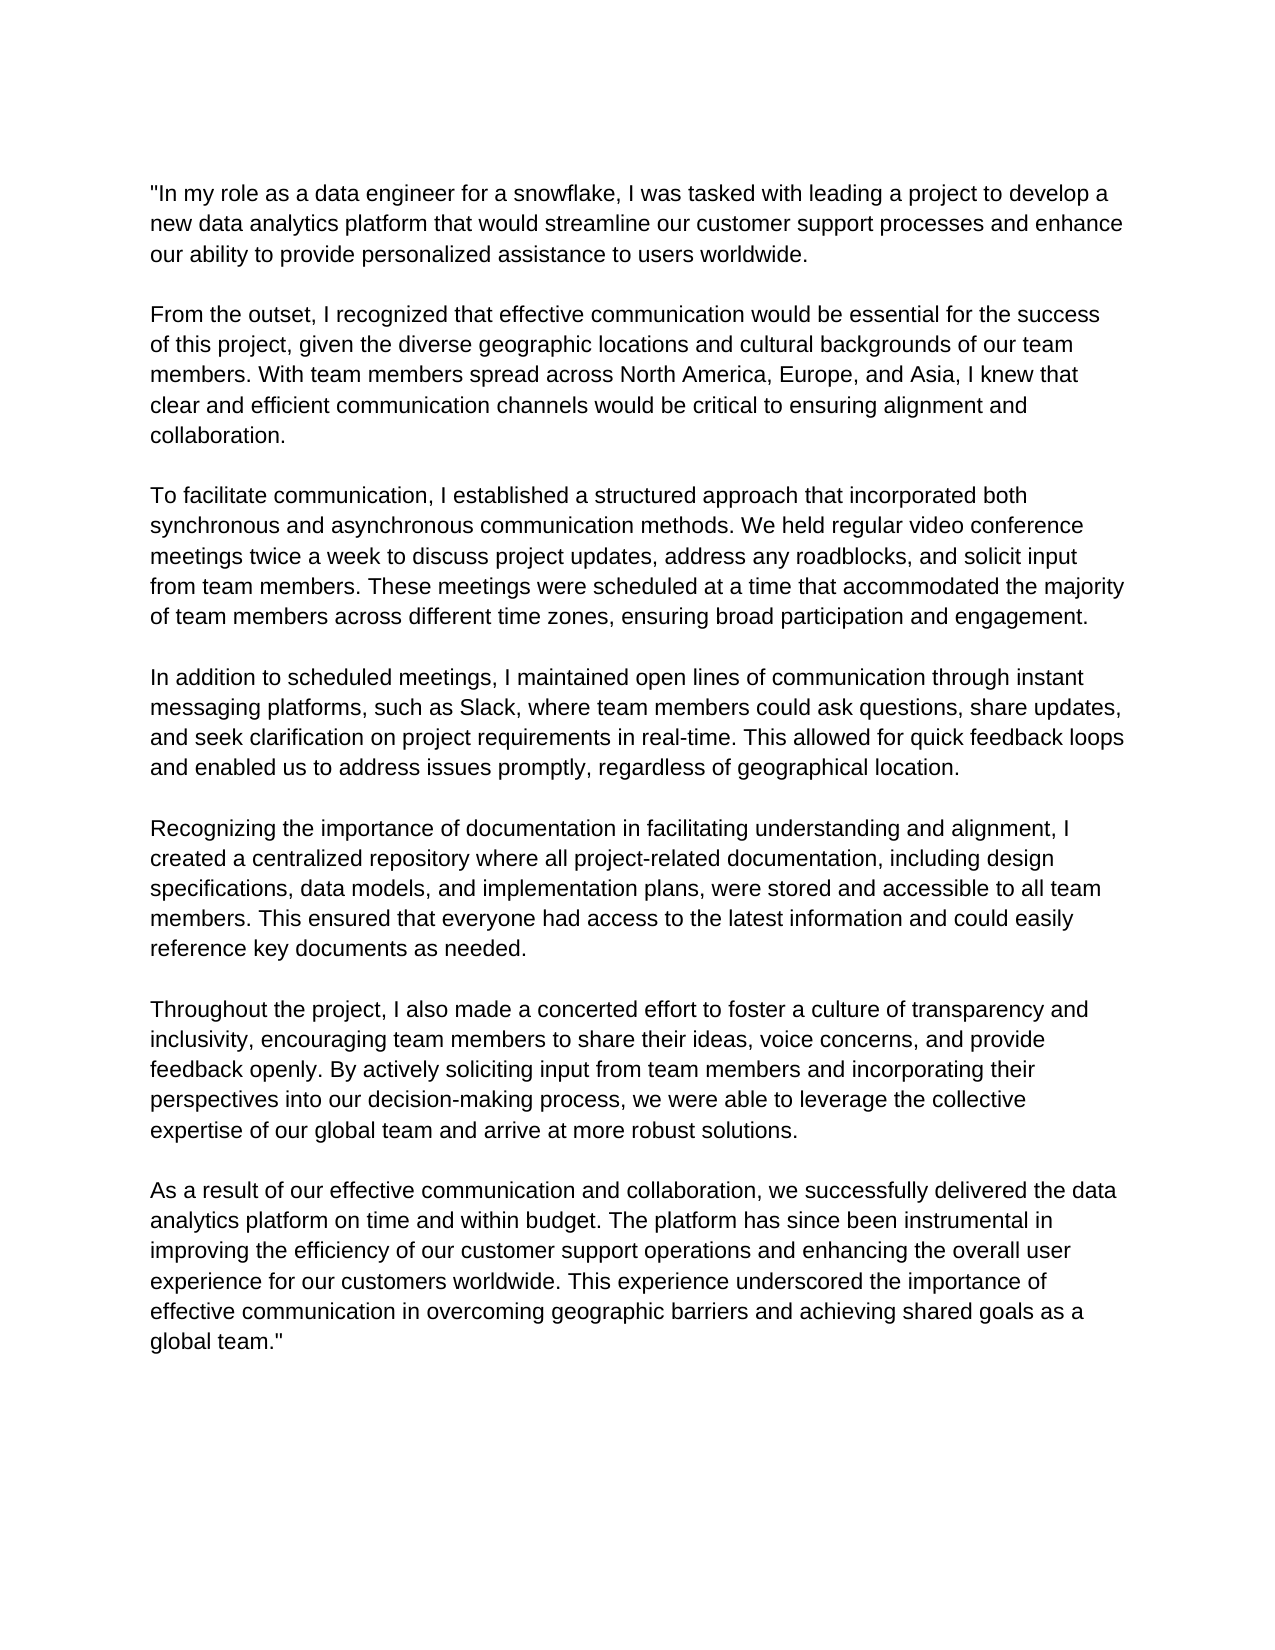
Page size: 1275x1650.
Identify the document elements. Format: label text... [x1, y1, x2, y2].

text Throughout the project, I also made a concerted effort to foster a culture of transparency and inclusivity, encouraging team members to share their ideas, voice concerns, and provide feedback openly. By actively soliciting input from team members and incorporating their perspectives into our decision-making process, we were able to leverage the collective expertise of our global team and arrive at more robust solutions. [150, 996, 1125, 1143]
text In addition to scheduled meetings, I maintained open lines of communication through instant messaging platforms, such as Slack, where team members could ask questions, share updates, and seek clarification on project requirements in real-time. This allowed for quick feedback loops and enabled us to address issues promptly, regardless of geographical location. [150, 663, 1125, 781]
text To facilitate communication, I established a structured approach that incorporated both synchronous and asynchronous communication methods. We held regular video conference meetings twice a week to discuss project updates, address any roadblocks, and solicit input from team members. These meetings were scheduled at a time that accommodated the majority of team members across different time zones, ensuring broad participation and engagement. [150, 482, 1125, 629]
text "In my role as a data engineer for a snowflake, I was tasked with leading a project to develop a new data analytics platform that would streamline our customer support processes and enhance our ability to provide personalized assistance to users worldwide. [150, 180, 1125, 267]
text As a result of our effective communication and collaboration, we successfully delivered the data analytics platform on time and within budget. The platform has since been instrumental in improving the efficiency of our customer support operations and enhancing the overall user experience for our customers worldwide. This experience underscored the importance of effective communication in overcoming geographic barriers and achieving shared goals as a global team." [150, 1177, 1125, 1354]
text Recognizing the importance of documentation in facilitating understanding and alignment, I created a centralized repository where all project-related documentation, including design specifications, data models, and implementation plans, were stored and accessible to all team members. This ensured that everyone had access to the latest information and could easily reference key documents as needed. [150, 814, 1125, 962]
text From the outset, I recognized that effective communication would be essential for the success of this project, given the diverse geographic locations and cultural backgrounds of our team members. With team members spread across North America, Europe, and Asia, I knew that clear and efficient communication channels would be critical to ensuring alignment and collaboration. [150, 301, 1125, 448]
